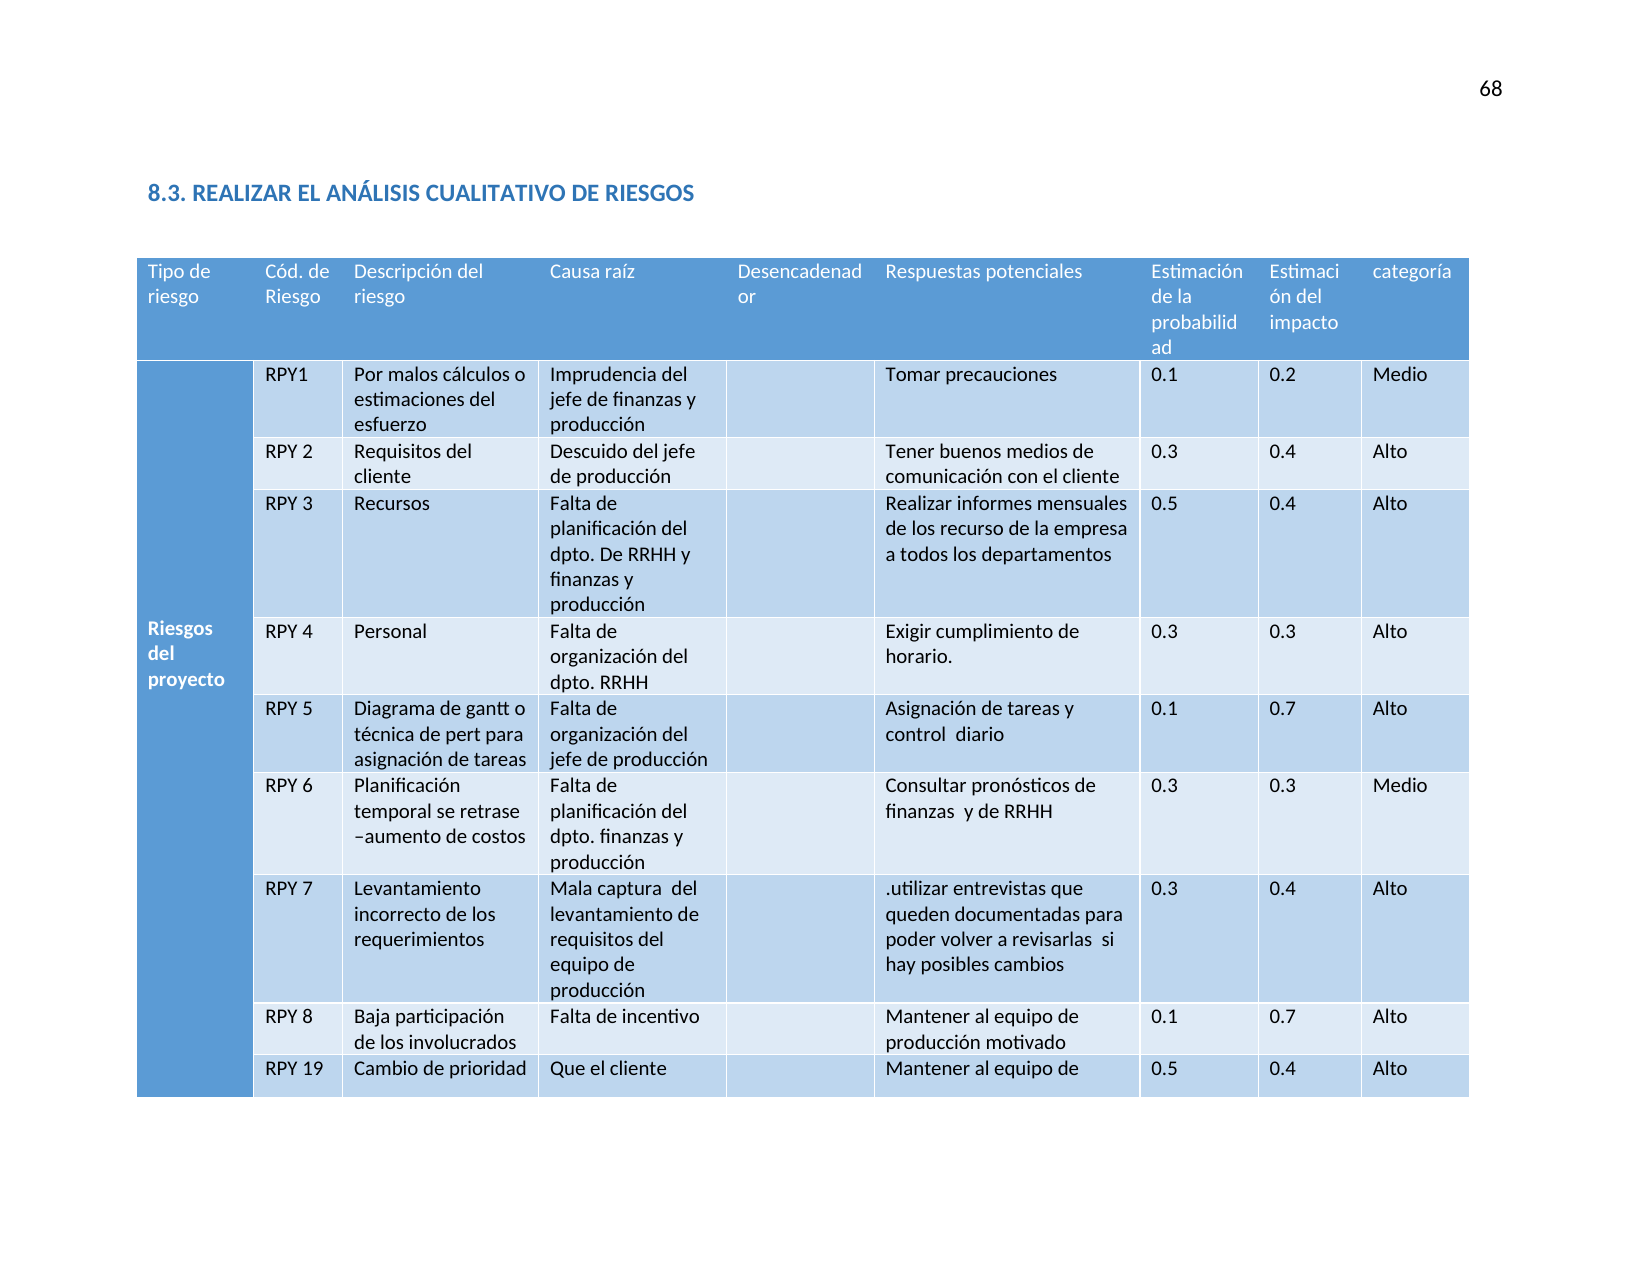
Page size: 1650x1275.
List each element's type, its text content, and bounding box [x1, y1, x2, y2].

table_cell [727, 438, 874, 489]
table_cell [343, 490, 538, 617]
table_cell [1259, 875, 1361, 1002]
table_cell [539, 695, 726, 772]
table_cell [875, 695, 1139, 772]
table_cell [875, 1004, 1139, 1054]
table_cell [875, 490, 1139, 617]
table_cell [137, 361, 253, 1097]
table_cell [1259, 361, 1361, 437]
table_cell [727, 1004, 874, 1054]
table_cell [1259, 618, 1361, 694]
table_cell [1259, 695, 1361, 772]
subtitle 8.3. REALIZAR EL ANÁLISIS CUALITATIVO DE RIESGOS [148, 177, 1502, 208]
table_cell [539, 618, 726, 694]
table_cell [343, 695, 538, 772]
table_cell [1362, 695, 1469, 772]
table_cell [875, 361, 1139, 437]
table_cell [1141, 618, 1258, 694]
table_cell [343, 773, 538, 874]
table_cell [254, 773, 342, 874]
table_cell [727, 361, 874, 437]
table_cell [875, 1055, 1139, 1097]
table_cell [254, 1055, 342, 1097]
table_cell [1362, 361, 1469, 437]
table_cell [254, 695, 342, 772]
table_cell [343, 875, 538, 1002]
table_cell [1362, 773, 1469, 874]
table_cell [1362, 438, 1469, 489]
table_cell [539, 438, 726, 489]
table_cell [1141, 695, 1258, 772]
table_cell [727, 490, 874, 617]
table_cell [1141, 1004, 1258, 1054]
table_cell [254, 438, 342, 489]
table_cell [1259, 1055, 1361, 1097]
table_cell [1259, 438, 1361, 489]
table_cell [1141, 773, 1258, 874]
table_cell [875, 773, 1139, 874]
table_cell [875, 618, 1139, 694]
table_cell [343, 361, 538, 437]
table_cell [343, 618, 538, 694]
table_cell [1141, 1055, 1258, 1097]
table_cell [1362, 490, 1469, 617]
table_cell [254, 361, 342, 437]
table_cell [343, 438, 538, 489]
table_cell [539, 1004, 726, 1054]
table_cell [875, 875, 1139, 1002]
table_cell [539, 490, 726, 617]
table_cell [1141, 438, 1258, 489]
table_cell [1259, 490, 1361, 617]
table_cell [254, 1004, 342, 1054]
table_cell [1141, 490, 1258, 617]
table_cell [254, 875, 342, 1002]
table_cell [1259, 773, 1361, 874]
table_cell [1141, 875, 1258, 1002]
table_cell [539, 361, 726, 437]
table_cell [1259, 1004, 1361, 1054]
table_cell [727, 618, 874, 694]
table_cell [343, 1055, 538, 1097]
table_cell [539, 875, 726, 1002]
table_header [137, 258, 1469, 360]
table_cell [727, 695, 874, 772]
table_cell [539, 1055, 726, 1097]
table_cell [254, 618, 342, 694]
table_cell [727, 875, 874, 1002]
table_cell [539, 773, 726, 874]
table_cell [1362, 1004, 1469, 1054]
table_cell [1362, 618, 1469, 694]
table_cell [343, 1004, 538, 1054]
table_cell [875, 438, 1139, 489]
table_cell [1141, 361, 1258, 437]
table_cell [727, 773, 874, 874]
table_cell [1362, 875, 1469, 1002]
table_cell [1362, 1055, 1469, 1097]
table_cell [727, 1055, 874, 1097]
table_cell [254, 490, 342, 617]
